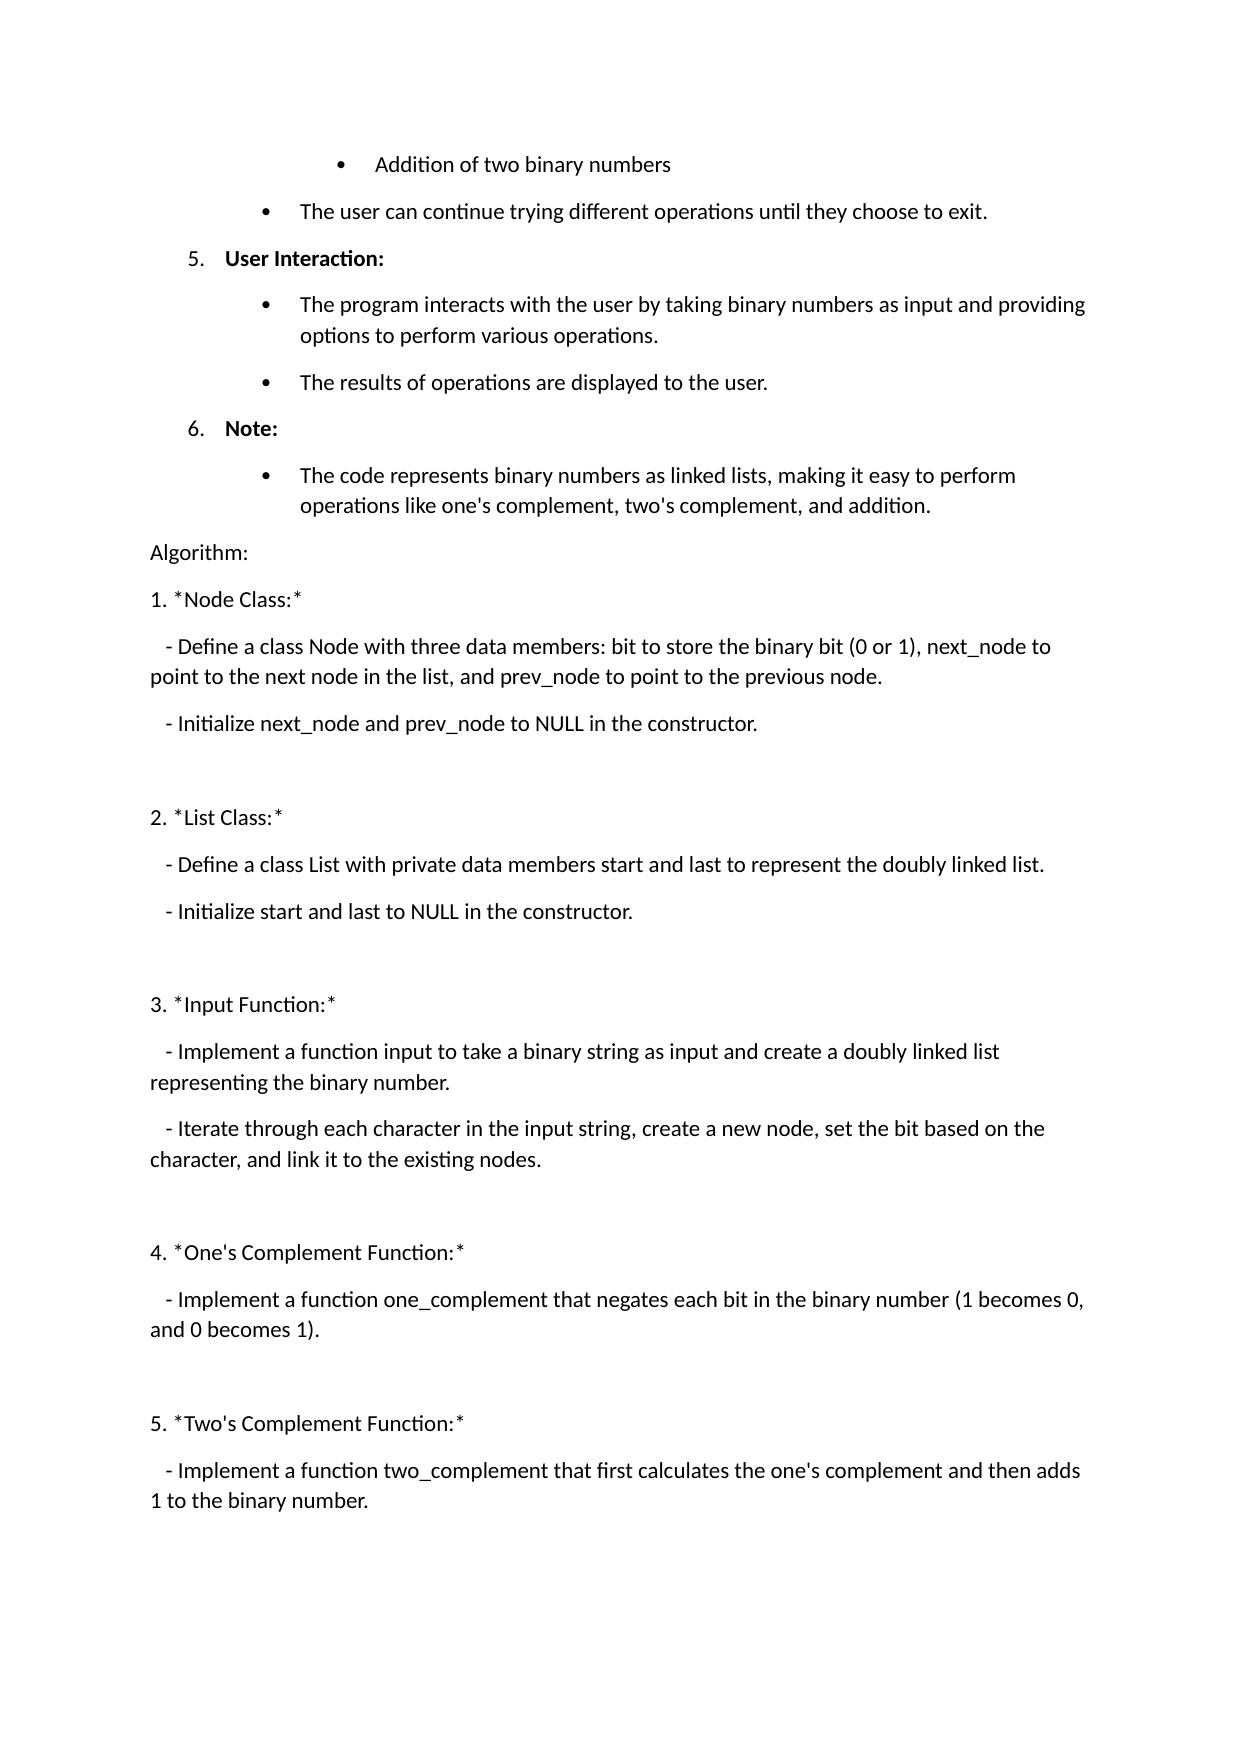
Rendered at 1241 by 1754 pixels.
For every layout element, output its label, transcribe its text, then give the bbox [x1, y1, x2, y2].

text - Initialize start and last to NULL in the constructor. [150, 897, 1090, 925]
text - Iterate through each character in the input string, create a new node, set the bit based on the character, and link it to the existing nodes. [150, 1114, 1090, 1173]
list The program interacts with the user by taking binary numbers as input and providing options to perform various operations. [262, 291, 1090, 349]
text Algorithm: [150, 538, 1090, 567]
text - Define a class List with private data members start and last to represent the doubly linked list. [150, 850, 1090, 878]
list The user can continue trying different operations until they choose to exit. [262, 197, 1090, 225]
list Note: [187, 414, 1090, 443]
list User Interaction: [187, 244, 1090, 272]
text 3. *Input Function:* [150, 991, 1090, 1019]
text - Implement a function input to take a binary string as input and create a doubly linked list representing the binary number. [150, 1037, 1090, 1096]
text - Implement a function one_complement that negates each bit in the binary number (1 becomes 0, and 0 becomes 1). [150, 1285, 1090, 1344]
text 1. *Node Class:* [150, 585, 1090, 613]
text - Initialize next_node and prev_node to NULL in the constructor. [150, 709, 1090, 737]
list Addition of two binary numbers [337, 150, 1090, 178]
text - Define a class Node with three data members: bit to store the binary bit (0 or 1), next_node to point to the next node in the list, and prev_node to point to the previous node. [150, 632, 1090, 691]
text 5. *Two's Complement Function:* [150, 1409, 1090, 1437]
text 2. *List Class:* [150, 803, 1090, 831]
text 4. *One's Complement Function:* [150, 1238, 1090, 1267]
text - Implement a function two_complement that first calculates the one's complement and then adds 1 to the binary number. [150, 1456, 1090, 1514]
list The results of operations are displayed to the user. [262, 368, 1090, 396]
list The code represents binary numbers as linked lists, making it easy to perform operations like one's complement, two's complement, and addition. [262, 461, 1090, 520]
